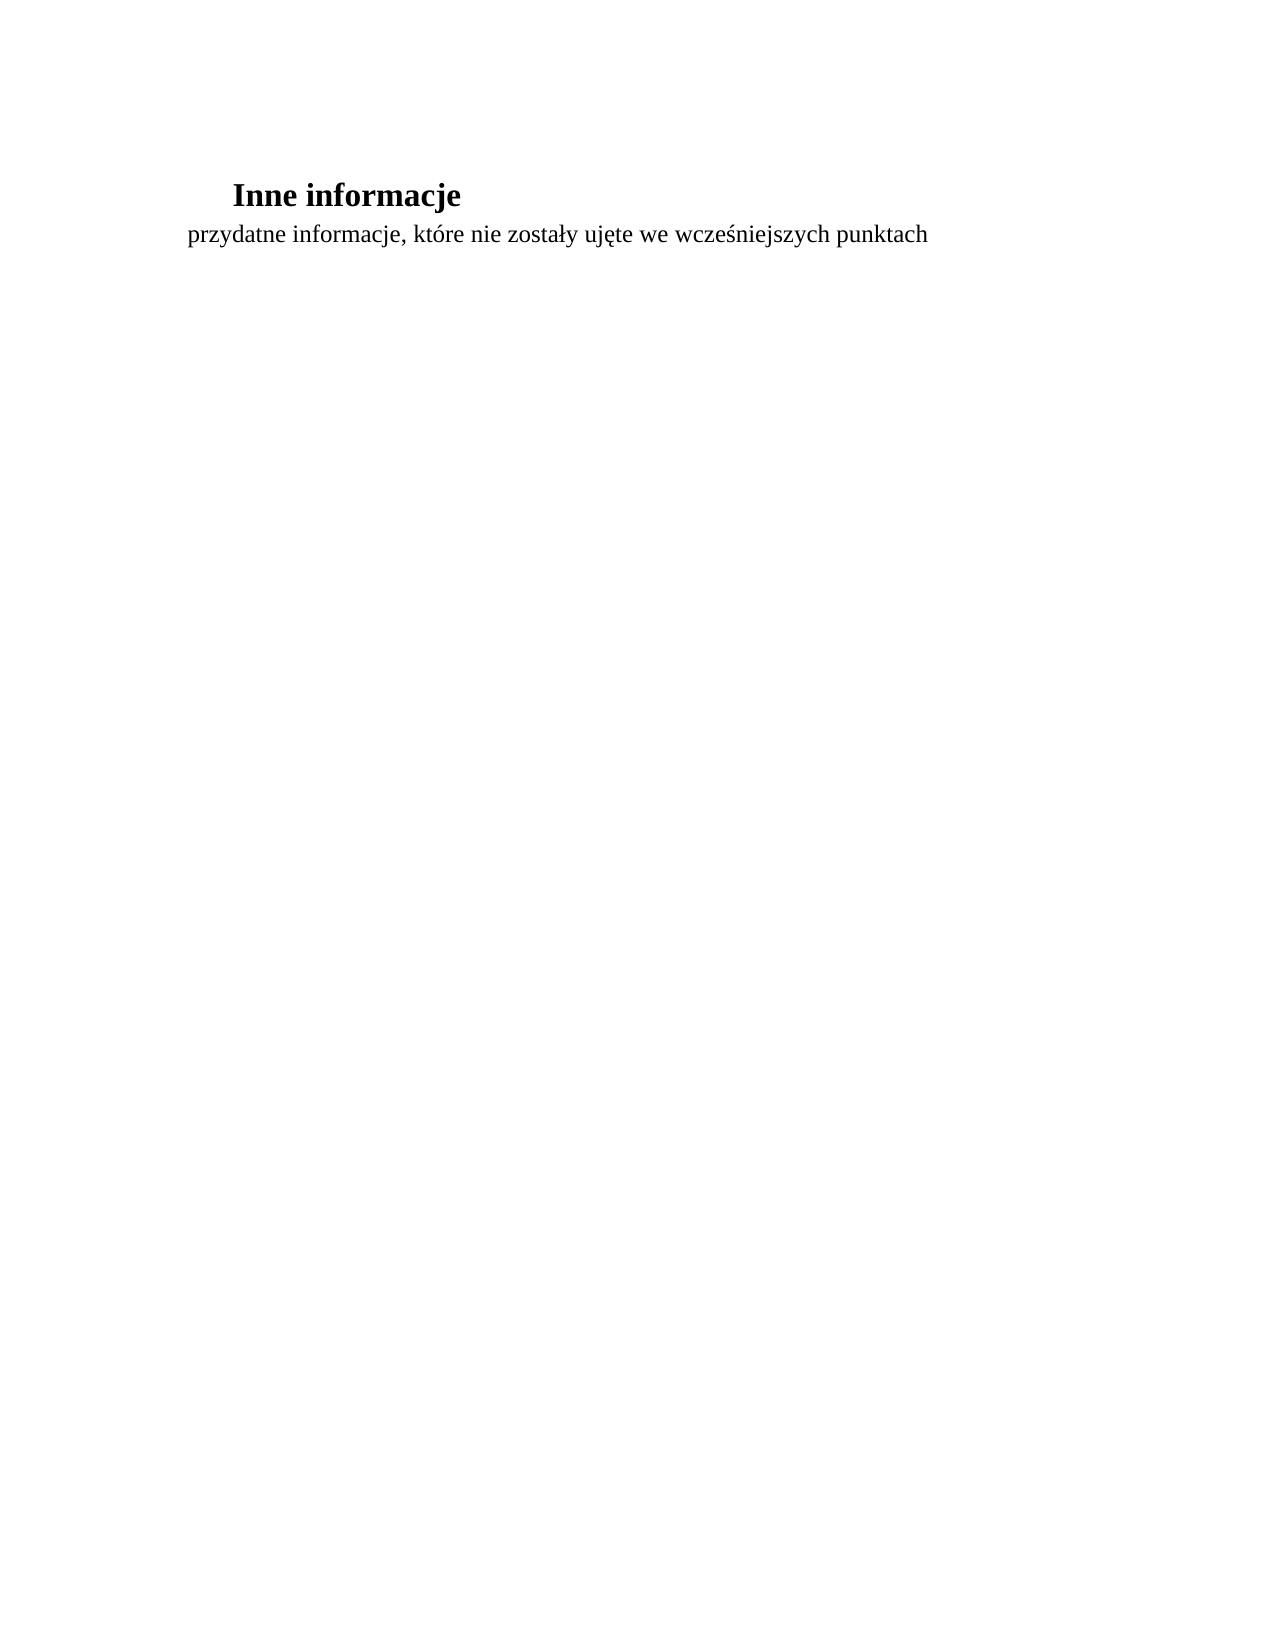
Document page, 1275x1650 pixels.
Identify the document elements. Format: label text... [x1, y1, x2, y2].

subtitle Inne informacje [187, 175, 1087, 213]
text przydatne informacje, które nie zostały ujęte we wcześniejszych punktach [187, 219, 1087, 248]
